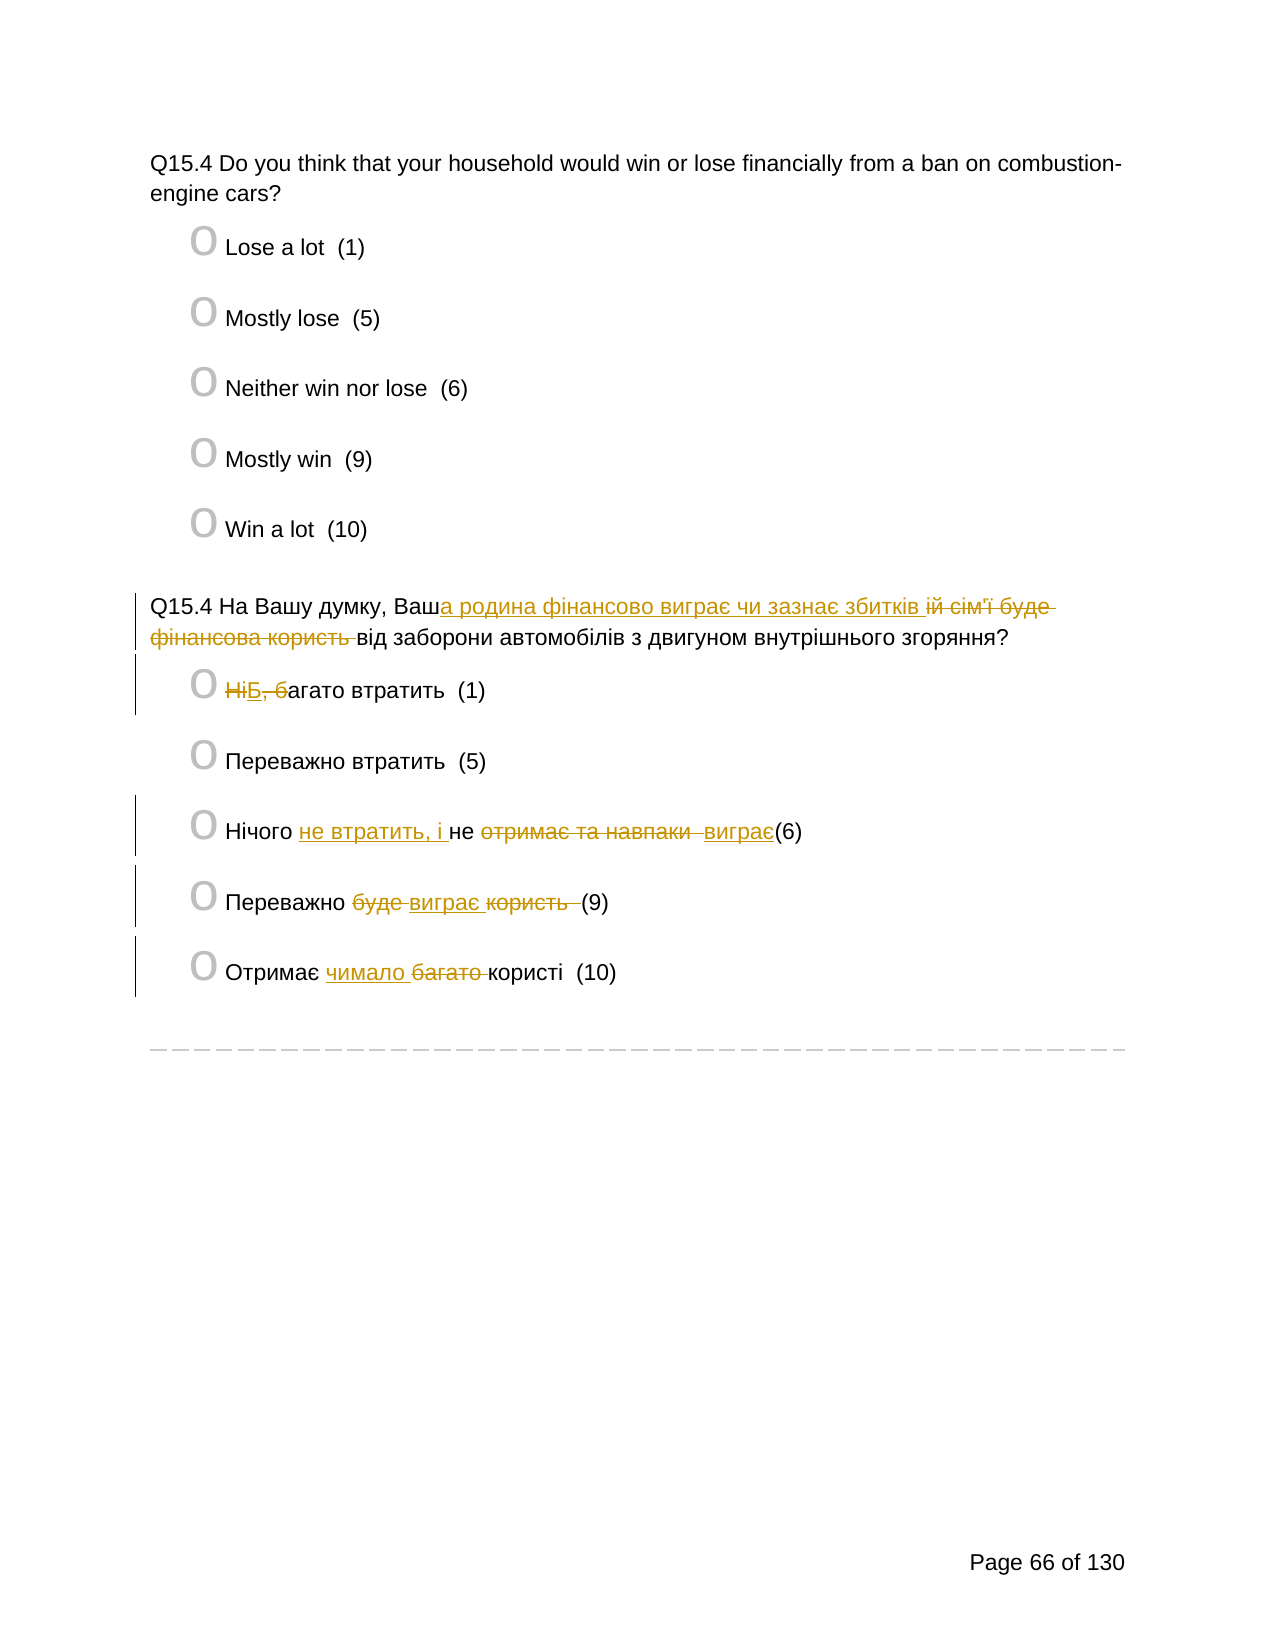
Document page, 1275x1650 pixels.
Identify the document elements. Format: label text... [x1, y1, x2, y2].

text Q15.4 На Вашу думку, Вашвід заборони автомобілів з двигуном внутрішнього згоряння? [150, 593, 1125, 650]
list Переважно втратить (5) [187, 724, 1125, 786]
list Нічого не (6) [187, 795, 1125, 856]
list Lose a lot (1) [187, 210, 1125, 272]
list Переважно (9) [187, 865, 1125, 927]
list Win a lot (10) [187, 492, 1125, 554]
text Q15.4 Do you think that your household would win or lose financially from a ban on combustion-engine cars? [150, 150, 1125, 207]
list Mostly win (9) [187, 422, 1125, 483]
list Neither win nor lose (6) [187, 351, 1125, 413]
list агато втратить (1) [187, 654, 1125, 715]
list Отримає користі (10) [187, 936, 1125, 997]
list Mostly lose (5) [187, 281, 1125, 342]
